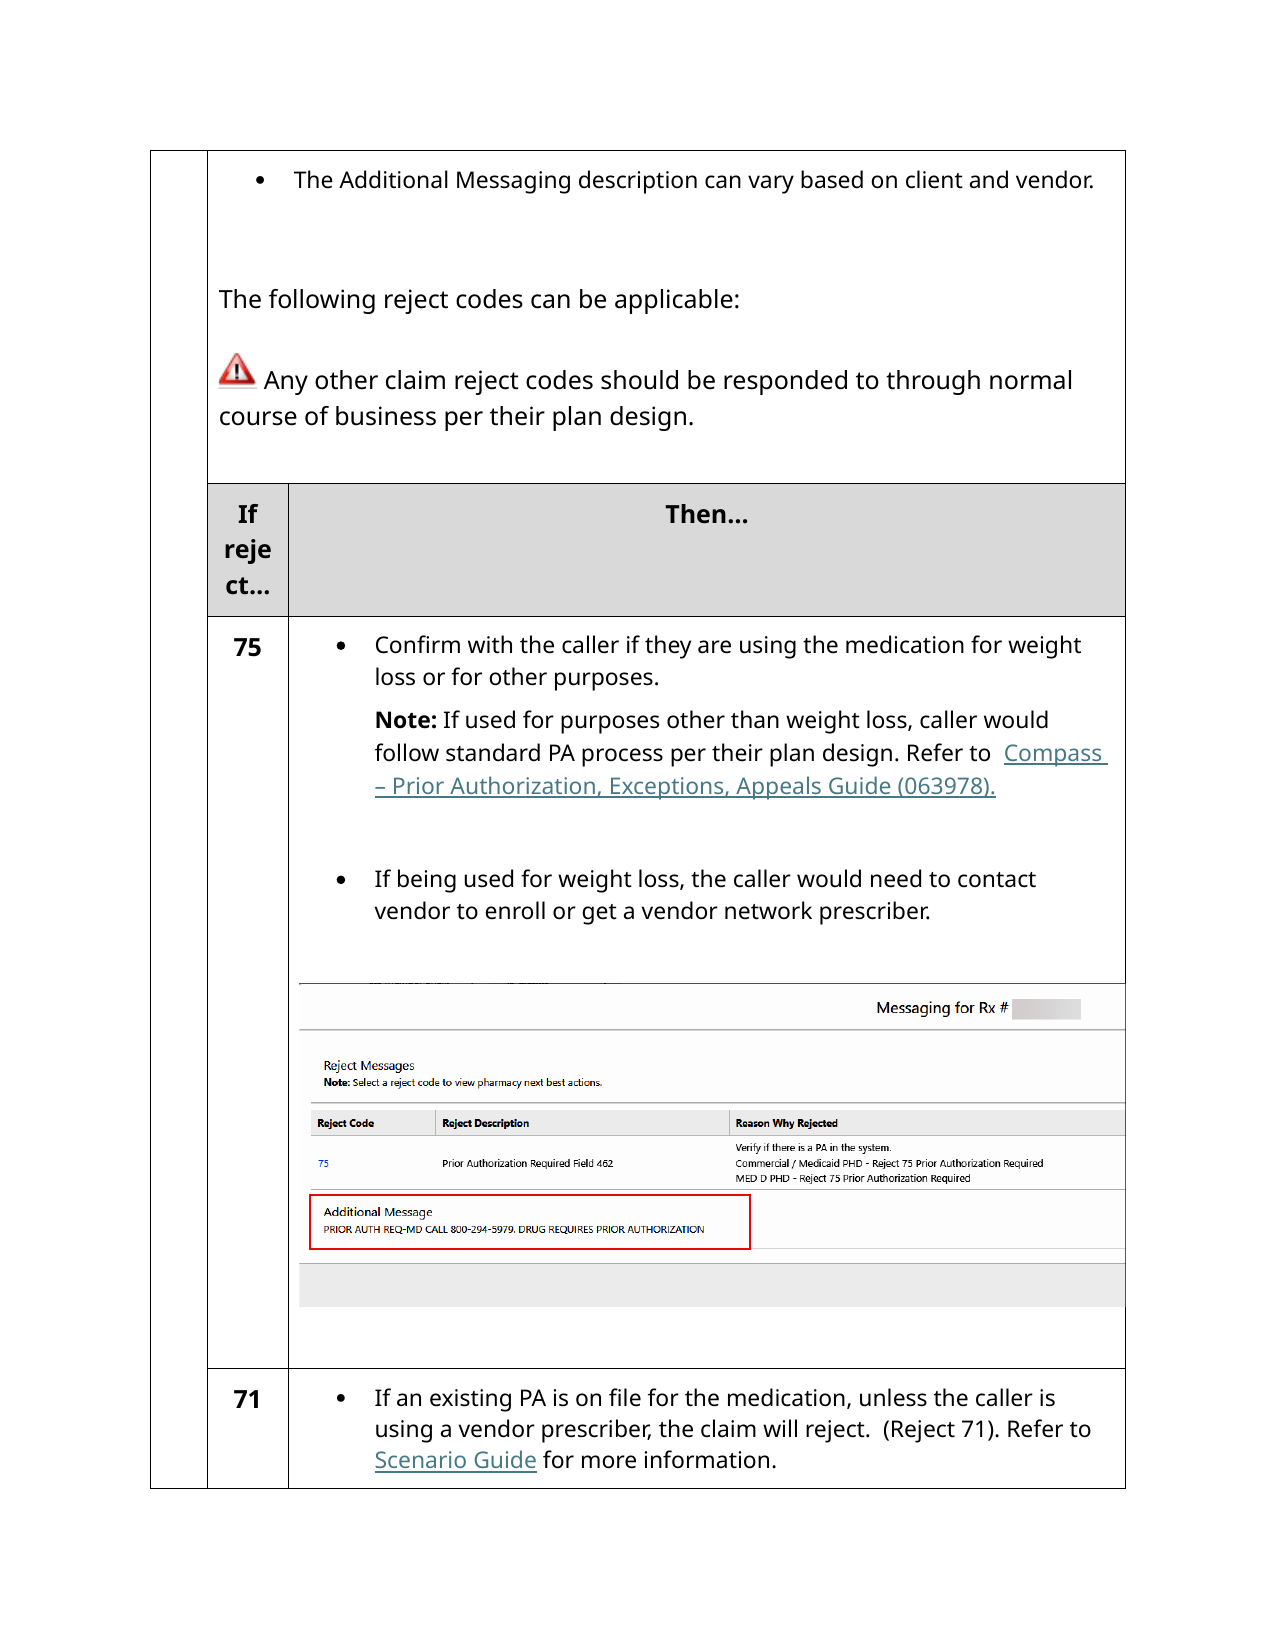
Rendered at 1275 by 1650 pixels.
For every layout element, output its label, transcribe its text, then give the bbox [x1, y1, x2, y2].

table_cell If reject… [208, 484, 288, 616]
table_cell Then… [289, 484, 1125, 616]
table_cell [289, 1369, 1125, 1488]
table_cell Confirm with the caller if they are using the medication for weight loss or for other purposes. Note: If used for purposes other than weight loss, caller would follow standard PA process per their plan design. Refer to Compass – Prior Authorization, Exceptions, Appeals Guide (063978). If being used for weight loss, the caller would need to contact vendor to enroll or get a vendor network prescriber. [289, 617, 1125, 1368]
table_cell 75 [208, 617, 288, 1368]
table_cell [208, 151, 1125, 483]
picture [218, 353, 258, 390]
picture [299, 983, 1126, 1307]
table_cell 2 [151, 151, 207, 1488]
table_cell 71 [208, 1369, 288, 1488]
